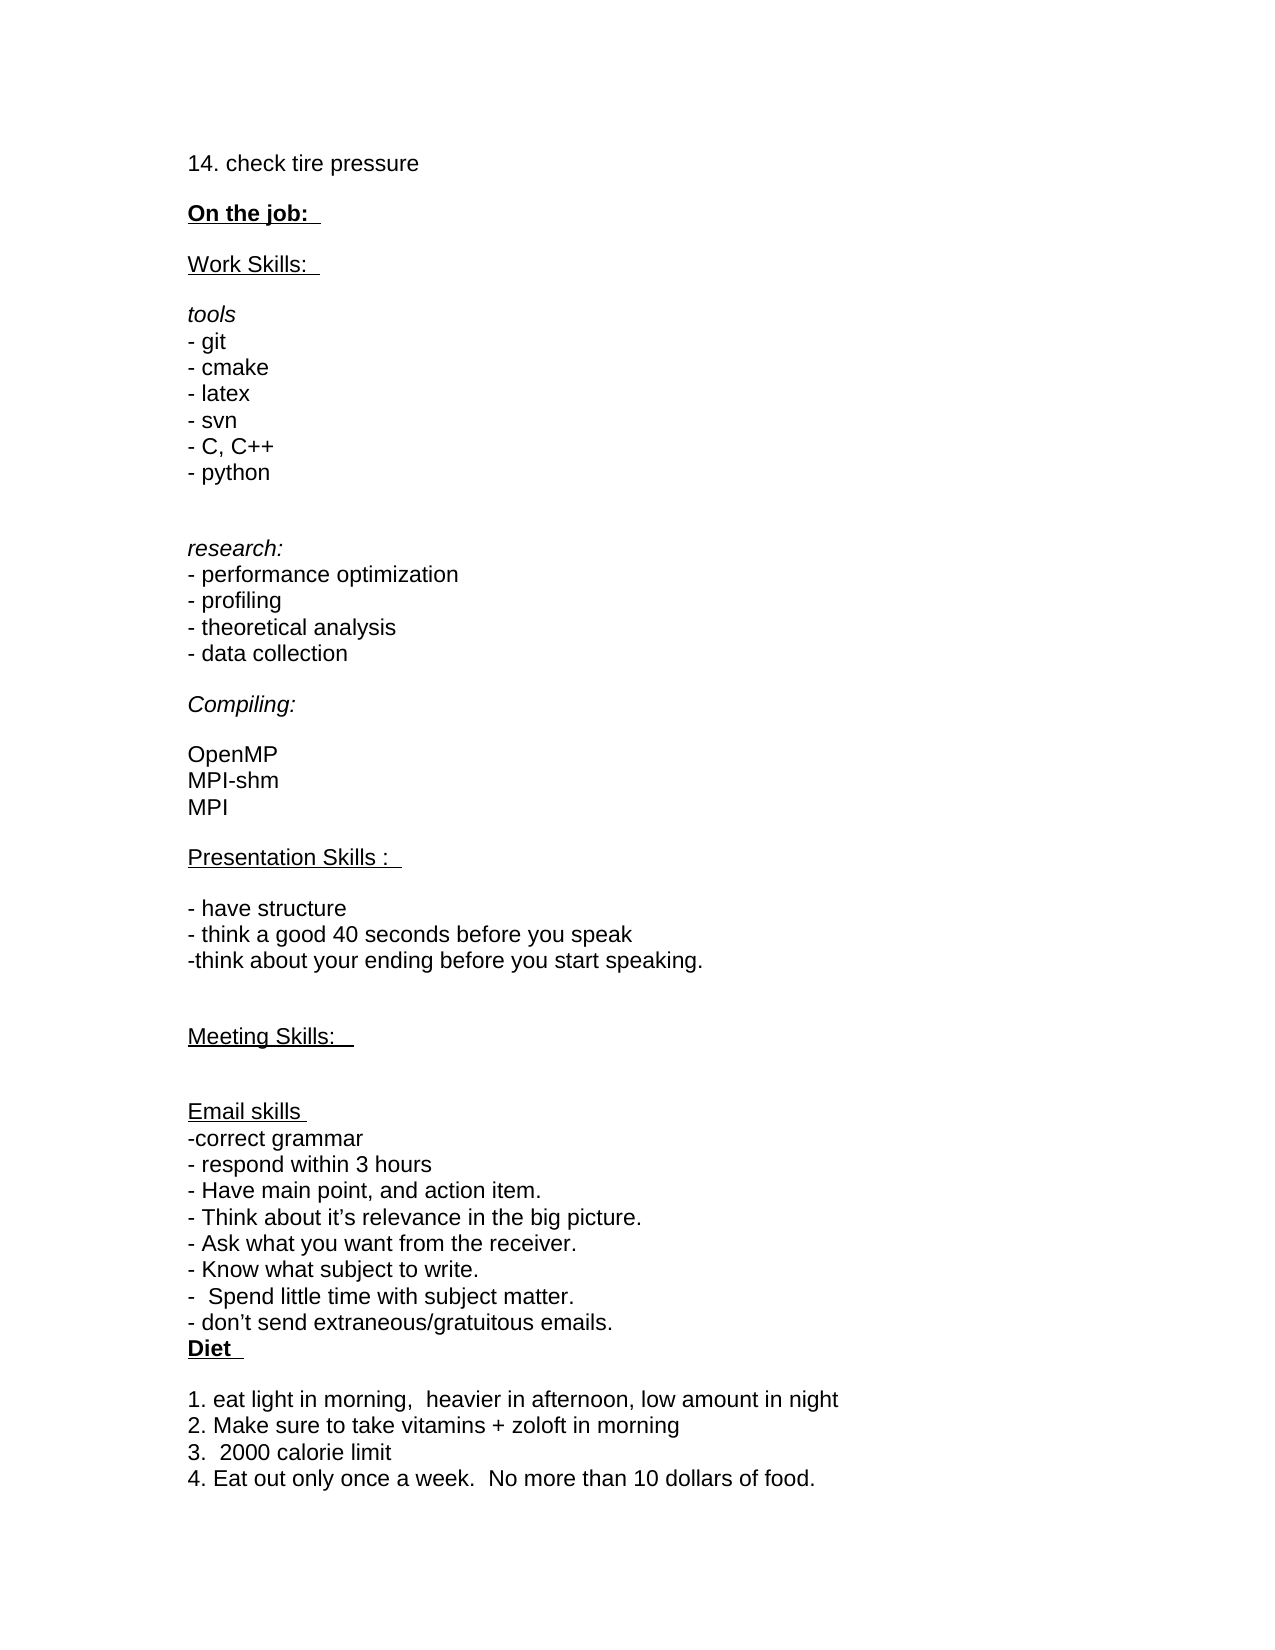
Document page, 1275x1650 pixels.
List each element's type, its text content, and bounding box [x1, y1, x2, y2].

text MPI-shm [187, 767, 1087, 794]
text research: [187, 535, 1087, 561]
text Presentation Skills : [187, 844, 1087, 871]
text Meeting Skills: [187, 1023, 1087, 1049]
text - svn [187, 407, 1087, 433]
text 14. check tire pressure [187, 150, 1087, 176]
text - cmake [187, 354, 1087, 380]
text - Think about it’s relevance in the big picture. [187, 1203, 1087, 1230]
text - Spend little time with subject matter. [187, 1283, 1087, 1309]
text -think about your ending before you start speaking. [187, 947, 1087, 974]
text - data collection [187, 640, 1087, 667]
text - don’t send extraneous/gratuitous emails. [187, 1309, 1087, 1335]
text - python [187, 459, 1087, 486]
text - have structure [187, 894, 1087, 921]
text - theoretical analysis [187, 614, 1087, 640]
text Work Skills: [187, 251, 1087, 277]
text -correct grammar [187, 1124, 1087, 1151]
text - profiling [187, 587, 1087, 614]
text Compiling: [187, 691, 1087, 717]
text Diet [187, 1335, 1087, 1362]
text 4. Eat out only once a week. No more than 10 dollars of food. [187, 1465, 1087, 1491]
text OpenMP [187, 741, 1087, 767]
text 1. eat light in morning, heavier in afternoon, low amount in night [187, 1386, 1087, 1412]
text - performance optimization [187, 561, 1087, 587]
text Email skills [187, 1098, 1087, 1124]
text - Know what subject to write. [187, 1256, 1087, 1283]
text tools [187, 301, 1087, 328]
text On the job: [187, 200, 1087, 227]
text - C, C++ [187, 433, 1087, 459]
text MPI [187, 794, 1087, 820]
text 3. 2000 calorie limit [187, 1438, 1087, 1465]
text - respond within 3 hours [187, 1151, 1087, 1177]
text - Ask what you want from the receiver. [187, 1230, 1087, 1256]
text - latex [187, 380, 1087, 407]
text 2. Make sure to take vitamins + zoloft in morning [187, 1412, 1087, 1438]
text - Have main point, and action item. [187, 1177, 1087, 1203]
text - git [187, 328, 1087, 354]
text - think a good 40 seconds before you speak [187, 921, 1087, 947]
